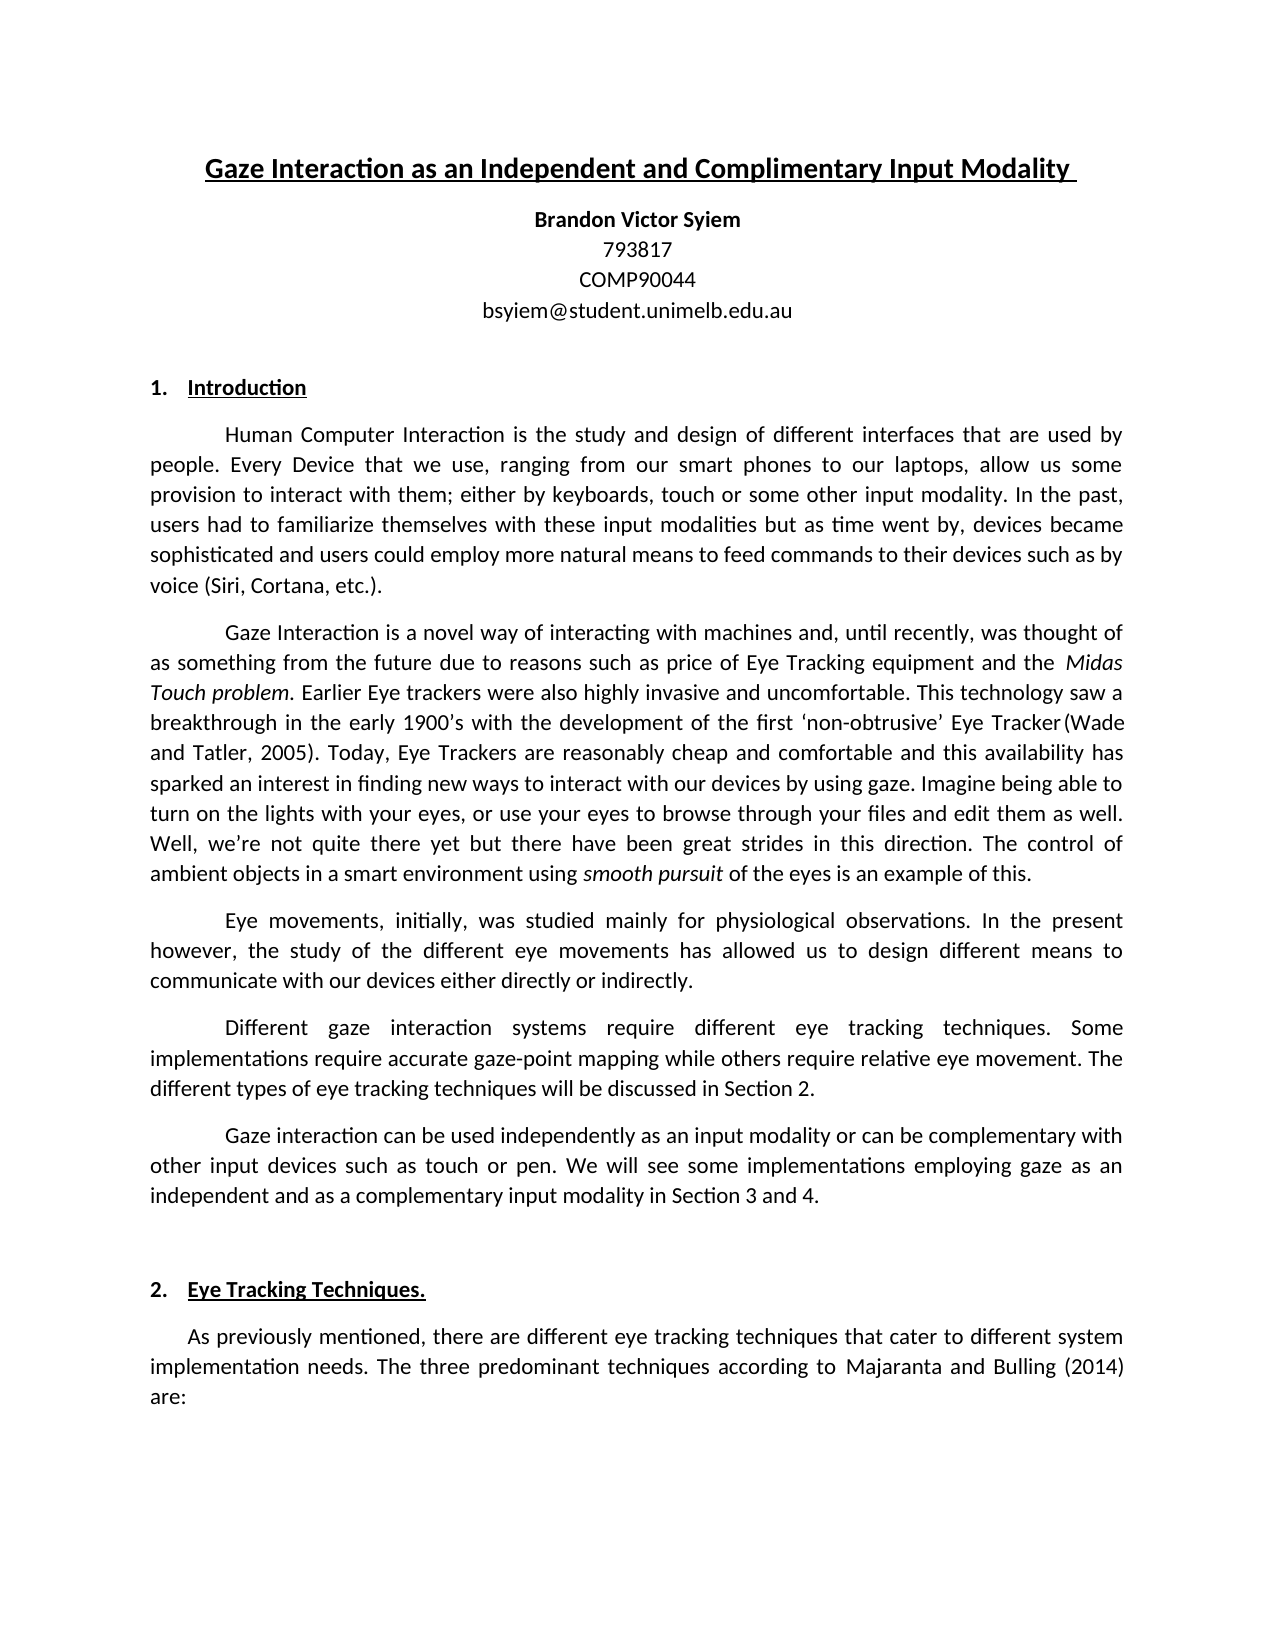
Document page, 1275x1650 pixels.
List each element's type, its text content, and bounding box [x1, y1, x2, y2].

text 793817 [150, 235, 1125, 263]
text bsyiem@student.unimelb.edu.au [150, 296, 1125, 324]
text Eye movements, initially, was studied mainly for physiological observations. In the present however, the study of the different eye movements has allowed us to design different means to communicate with our devices either directly or indirectly. [150, 906, 1125, 994]
text As previously mentioned, there are different eye tracking techniques that cater to different system implementation needs. The three predominant techniques according to Majaranta and Bulling (2014) are: [150, 1322, 1125, 1410]
text Different gaze interaction systems require different eye tracking techniques. Some implementations require accurate gaze-point mapping while others require relative eye movement. The different types of eye tracking techniques will be discussed in Section 2. [150, 1013, 1125, 1102]
text COMP90044 [150, 266, 1125, 293]
text Gaze Interaction is a novel way of interacting with machines and, until recently, was thought of as something from the future due to reasons such as price of Eye Tracking equipment and the Midas Touch problem. Earlier Eye trackers were also highly invasive and uncomfortable. This technology saw a breakthrough in the early 1900’s with the development of the first ‘non-obtrusive’ Eye Tracker(Wade and Tatler, 2005). Today, Eye Trackers are reasonably cheap and comfortable and this availability has sparked an interest in finding new ways to interact with our devices by using gaze. Imagine being able to turn on the lights with your eyes, or use your eyes to browse through your files and edit them as well. Well, we’re not quite there yet but there have been great strides in this direction. The control of ambient objects in a smart environment using smooth pursuit of the eyes is an example of this. [150, 618, 1125, 887]
list Introduction [150, 373, 1125, 401]
text Gaze interaction can be used independently as an input modality or can be complementary with other input devices such as touch or pen. We will see some implementations employing gaze as an independent and as a complementary input modality in Section 3 and 4. [150, 1121, 1125, 1209]
text Brandon Victor Syiem [150, 205, 1125, 233]
list Eye Tracking Techniques. [150, 1275, 1125, 1303]
text Human Computer Interaction is the study and design of different interfaces that are used by people. Every Device that we use, ranging from our smart phones to our laptops, allow us some provision to interact with them; either by keyboards, touch or some other input modality. In the past, users had to familiarize themselves with these input modalities but as time went by, devices became sophisticated and users could employ more natural means to feed commands to their devices such as by voice (Siri, Cortana, etc.). [150, 420, 1125, 599]
text Gaze Interaction as an Independent and Complimentary Input Modality [150, 150, 1125, 186]
